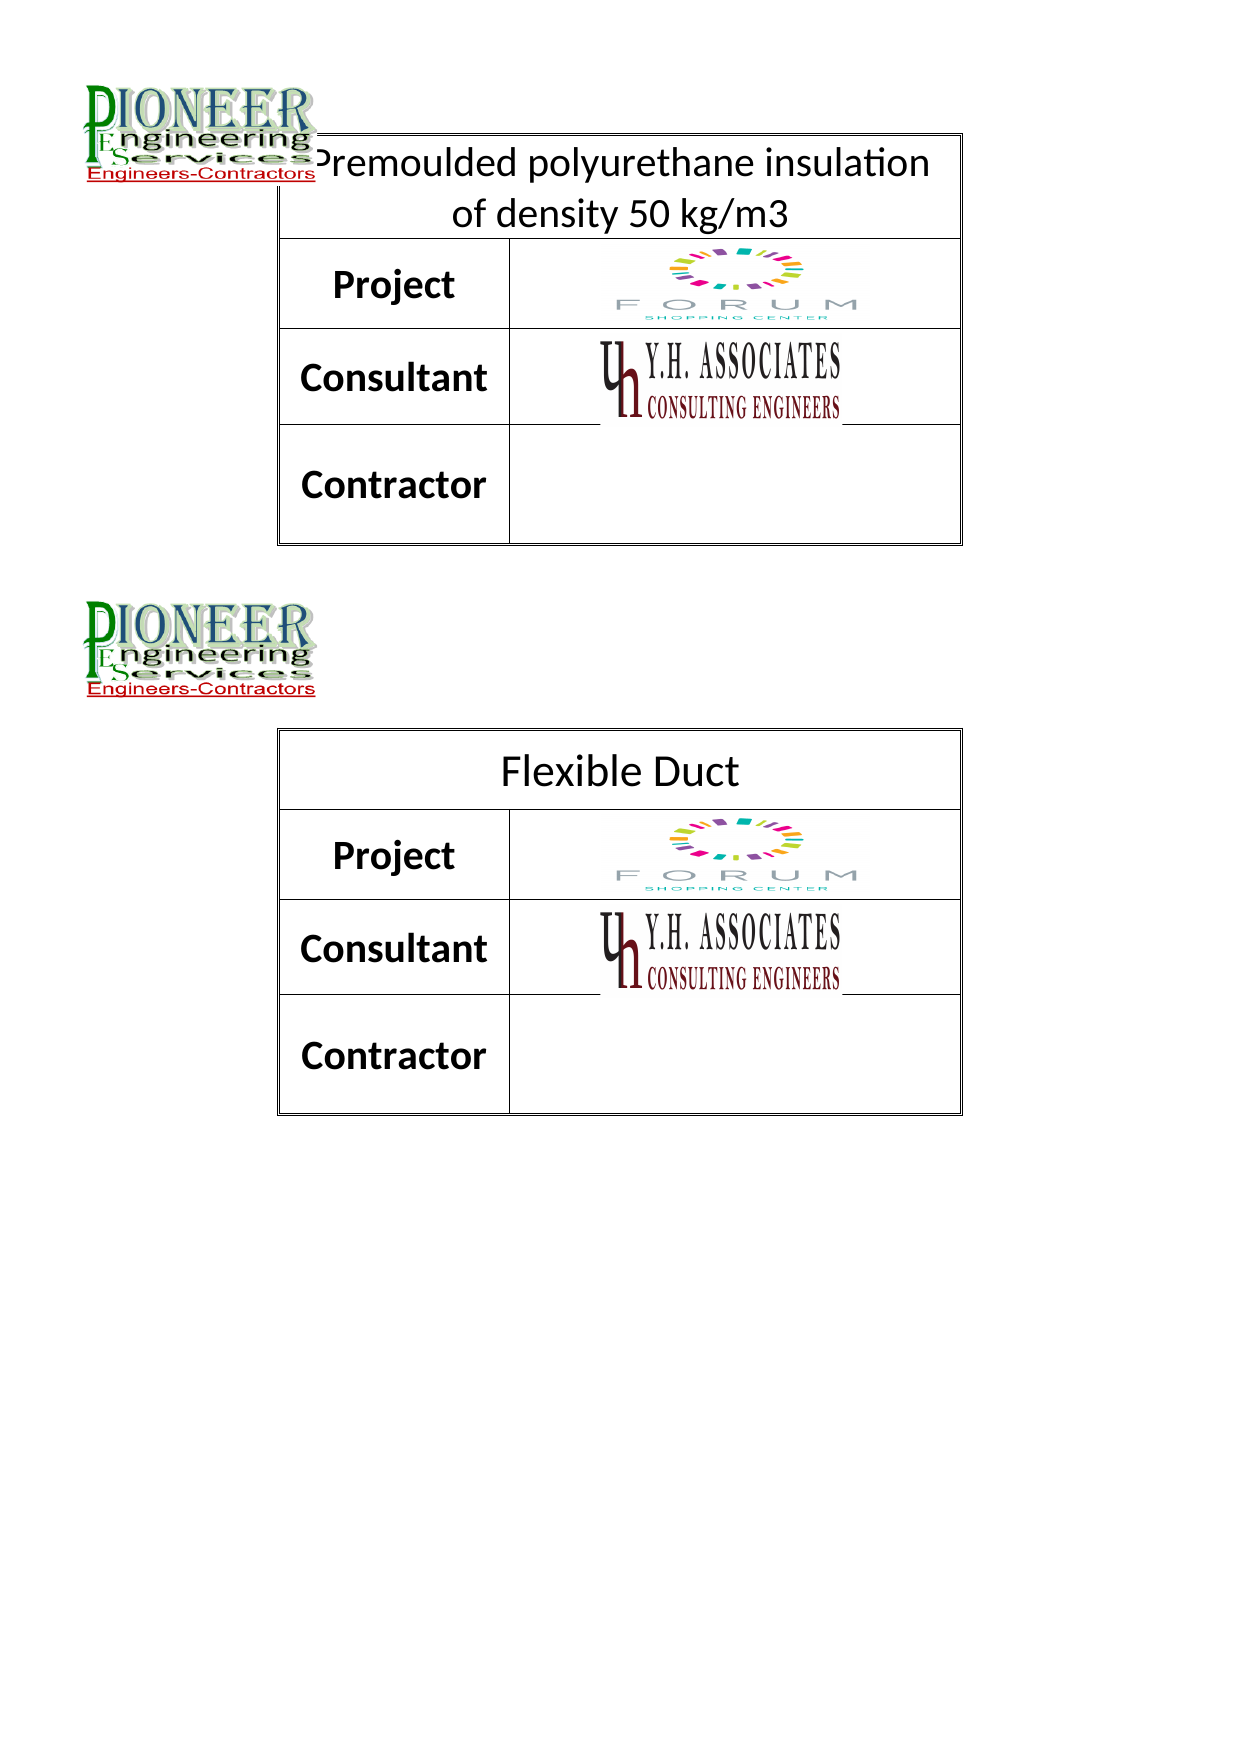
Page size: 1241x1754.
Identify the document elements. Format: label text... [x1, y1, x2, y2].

table_cell [510, 239, 960, 328]
table_cell [510, 329, 960, 423]
picture [601, 244, 870, 323]
table_cell Consultant [280, 900, 509, 994]
table_cell [510, 995, 960, 1113]
picture [601, 814, 870, 894]
table_cell [510, 425, 960, 542]
table_cell [510, 900, 960, 994]
table_cell Consultant [280, 329, 509, 423]
picture [79, 597, 318, 701]
table_cell Project [280, 810, 509, 899]
table_header Premoulded polyurethane insulation of density 50 kg/m3 [280, 136, 960, 238]
table_header Flexible Duct [280, 731, 960, 809]
picture [600, 904, 843, 998]
table_cell Contractor [280, 425, 509, 542]
picture [79, 81, 318, 186]
table_cell Project [280, 239, 509, 328]
picture [600, 333, 843, 427]
table_cell [510, 810, 960, 899]
table_cell Contractor [280, 995, 509, 1113]
